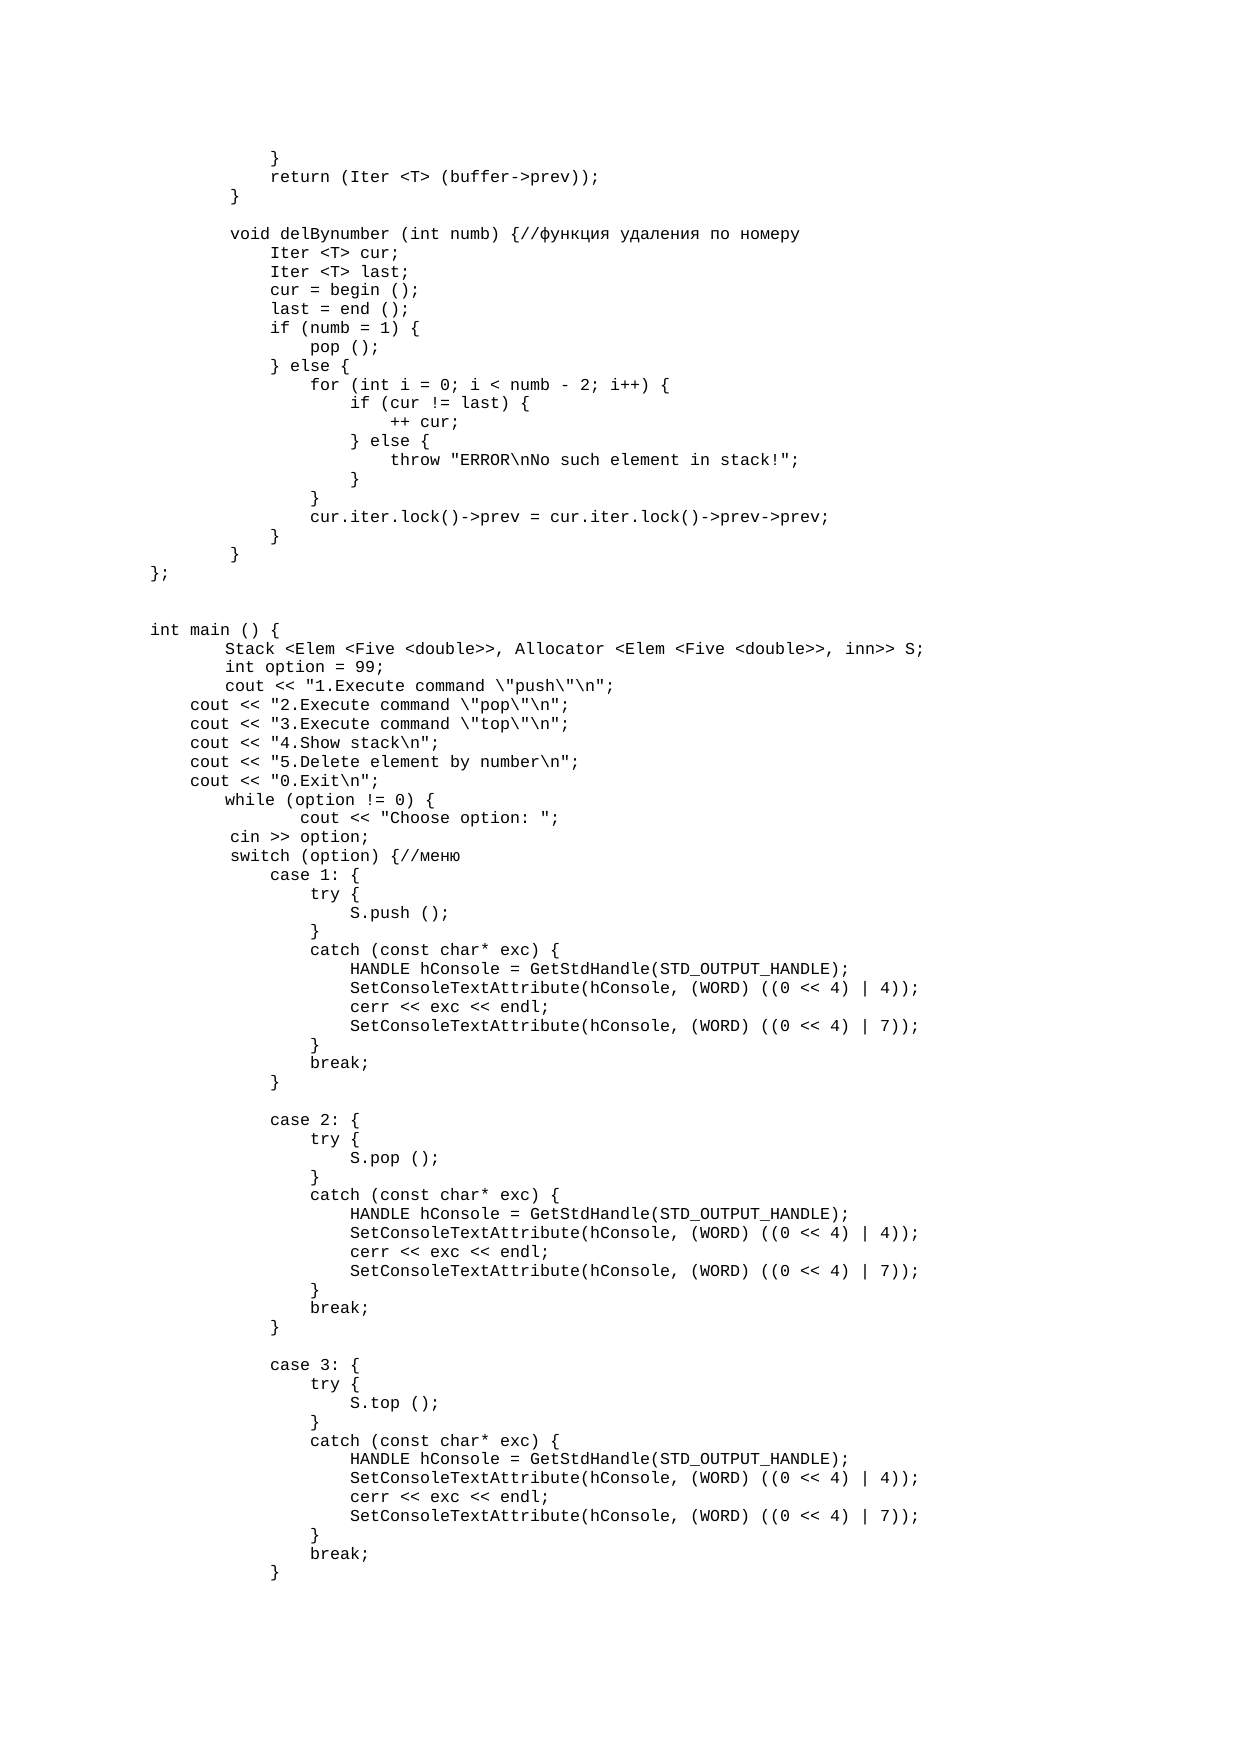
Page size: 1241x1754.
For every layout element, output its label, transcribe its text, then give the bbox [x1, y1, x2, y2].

text if (cur != last) { [150, 395, 1090, 414]
text cout << "0.Exit\n"; [150, 772, 1090, 791]
text } [150, 546, 1090, 565]
text last = end (); [150, 301, 1090, 320]
text cur.iter.lock()->prev = cur.iter.lock()->prev->prev; [150, 508, 1090, 527]
text } [150, 923, 1090, 942]
text try { [150, 1376, 1090, 1394]
text } [150, 1526, 1090, 1545]
text int option = 99; [150, 659, 1090, 678]
text catch (const char* exc) { [150, 1187, 1090, 1206]
text cout << "Choose option: "; [150, 810, 1090, 829]
text HANDLE hConsole = GetStdHandle(STD_OUTPUT_HANDLE); [150, 961, 1090, 979]
text HANDLE hConsole = GetStdHandle(STD_OUTPUT_HANDLE); [150, 1451, 1090, 1470]
text } [150, 1281, 1090, 1300]
text } else { [150, 357, 1090, 376]
text ++ cur; [150, 414, 1090, 433]
text S.pop (); [150, 1149, 1090, 1168]
text break; [150, 1300, 1090, 1319]
text case 3: { [150, 1357, 1090, 1376]
text case 2: { [150, 1112, 1090, 1130]
text SetConsoleTextAttribute(hConsole, (WORD) ((0 << 4) | 7)); [150, 1507, 1090, 1526]
text cerr << exc << endl; [150, 1243, 1090, 1262]
text } [150, 188, 1090, 207]
text if (numb = 1) { [150, 320, 1090, 338]
text int main () { [150, 621, 1090, 640]
text throw "ERROR\nNo such element in stack!"; [150, 452, 1090, 471]
text SetConsoleTextAttribute(hConsole, (WORD) ((0 << 4) | 7)); [150, 1017, 1090, 1036]
text pop (); [150, 338, 1090, 357]
text cout << "2.Execute command \"pop\"\n"; [150, 697, 1090, 716]
text try { [150, 1130, 1090, 1149]
text S.top (); [150, 1394, 1090, 1413]
text } else { [150, 433, 1090, 452]
text } [150, 489, 1090, 508]
text catch (const char* exc) { [150, 942, 1090, 961]
text cout << "4.Show stack\n"; [150, 734, 1090, 753]
text } [150, 150, 1090, 169]
text cout << "1.Execute command \"push\"\n"; [150, 678, 1090, 697]
text }; [150, 565, 1090, 584]
text SetConsoleTextAttribute(hConsole, (WORD) ((0 << 4) | 4)); [150, 1470, 1090, 1489]
text break; [150, 1055, 1090, 1074]
text } [150, 1168, 1090, 1187]
text HANDLE hConsole = GetStdHandle(STD_OUTPUT_HANDLE); [150, 1206, 1090, 1225]
text cerr << exc << endl; [150, 998, 1090, 1017]
text cerr << exc << endl; [150, 1489, 1090, 1507]
text cin >> option; [150, 829, 1090, 848]
text cout << "3.Execute command \"top\"\n"; [150, 716, 1090, 734]
text cout << "5.Delete element by number\n"; [150, 753, 1090, 772]
text SetConsoleTextAttribute(hConsole, (WORD) ((0 << 4) | 4)); [150, 1225, 1090, 1243]
text SetConsoleTextAttribute(hConsole, (WORD) ((0 << 4) | 4)); [150, 979, 1090, 998]
text try { [150, 885, 1090, 904]
text while (option != 0) { [150, 791, 1090, 810]
text break; [150, 1545, 1090, 1564]
text Stack <Elem <Five <double>>, Allocator <Elem <Five <double>>, inn>> S; [150, 640, 1090, 659]
text } [150, 1036, 1090, 1055]
text case 1: { [150, 866, 1090, 885]
text catch (const char* exc) { [150, 1432, 1090, 1451]
text } [150, 1413, 1090, 1432]
text SetConsoleTextAttribute(hConsole, (WORD) ((0 << 4) | 7)); [150, 1262, 1090, 1281]
text switch (option) {//меню [150, 848, 1090, 866]
text } [150, 1319, 1090, 1338]
text Iter <T> last; [150, 263, 1090, 282]
text } [150, 527, 1090, 546]
text cur = begin (); [150, 282, 1090, 301]
text } [150, 1074, 1090, 1093]
text } [150, 471, 1090, 489]
text } [150, 1564, 1090, 1583]
text Iter <T> cur; [150, 244, 1090, 263]
text return (Iter <T> (buffer->prev)); [150, 169, 1090, 188]
text void delBynumber (int numb) {//функция удаления по номеру [150, 225, 1090, 244]
text S.push (); [150, 904, 1090, 923]
text for (int i = 0; i < numb - 2; i++) { [150, 376, 1090, 395]
